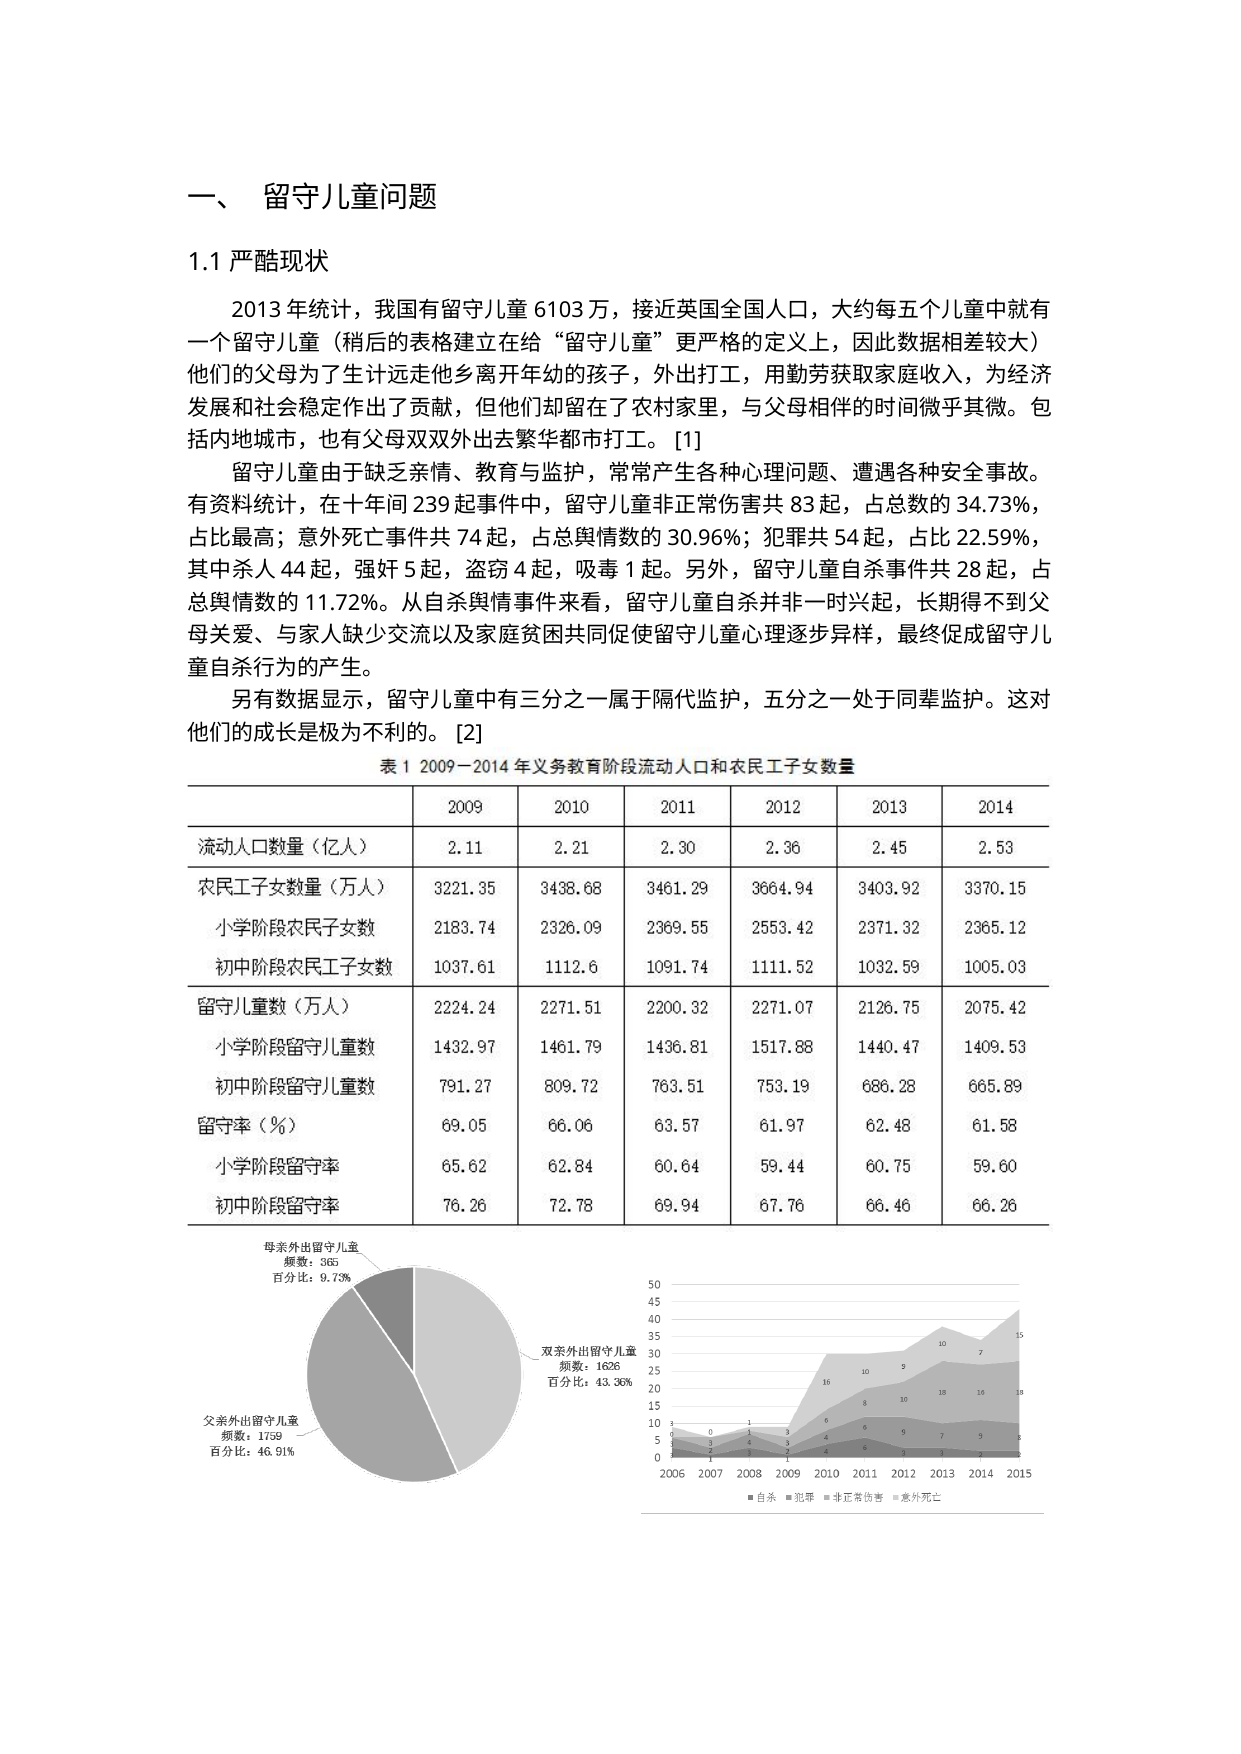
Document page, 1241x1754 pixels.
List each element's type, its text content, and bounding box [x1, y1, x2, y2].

picture [187, 1234, 1044, 1514]
picture [187, 747, 1053, 1232]
list 留守儿童问题 [187, 162, 1053, 227]
text 另有数据显示，留守儿童中有三分之一属于隔代监护，五分之一处于同辈监护。这对他们的成长是极为不利的。 [187, 682, 1053, 747]
text 留守儿童由于缺乏亲情、教育与监护，常常产生各种心理问题、遭遇各种安全事故。有资料统计，在十年间239起事件中，留守儿童非正常伤害共83起，占总数的34.73%，占比最高；意外死亡事件共74起，占总舆情数的30.96%；犯罪共54起，占比22.59%，其中杀人44起，强奸5起，盗窃4起，吸毒1起。另外，留守儿童自杀事件共28起，占总舆情数的11.72%。从自杀舆情事件来看，留守儿童自杀并非一时兴起，长期得不到父母关爱、与家人缺少交流以及家庭贫困共同促使留守儿童心理逐步异样，最终促成留守儿童自杀行为的产生。 [187, 454, 1053, 682]
text 1.1 严酷现状 [187, 227, 1053, 292]
text 2013年统计，我国有留守儿童6103万，接近英国全国人口，大约每五个儿童中就有一个留守儿童（稍后的表格建立在给“留守儿童”更严格的定义上，因此数据相差较大）。他们的父母为了生计远走他乡离开年幼的孩子，外出打工，用勤劳获取家庭收入，为经济发展和社会稳定作出了贡献，但他们却留在了农村家里，与父母相伴的时间微乎其微。包括内地城市，也有父母双双外出去繁华都市打工。 [187, 292, 1053, 454]
